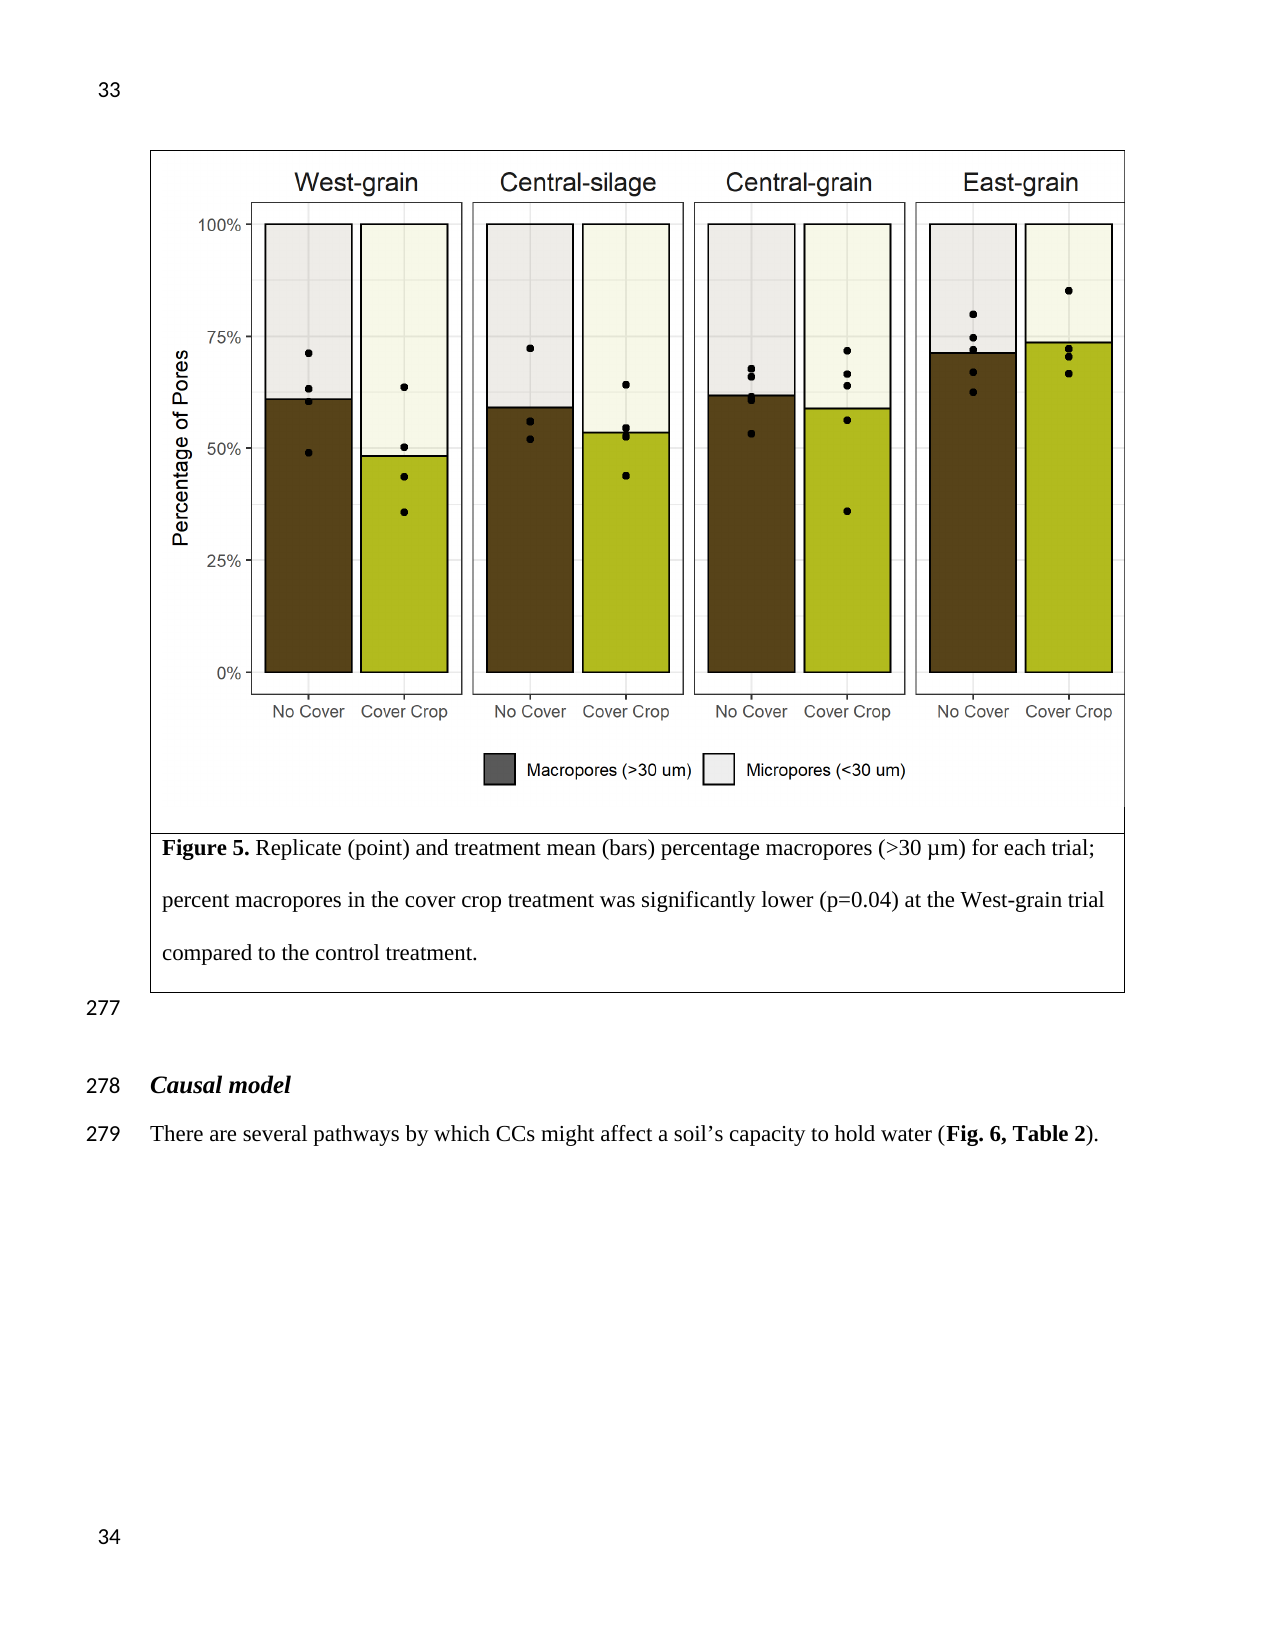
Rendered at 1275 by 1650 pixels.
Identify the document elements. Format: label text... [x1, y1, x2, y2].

table_header [151, 151, 1124, 833]
picture [161, 151, 1125, 807]
table_cell Figure 5. Replicate (point) and treatment mean (bars) percentage macropores (>30 µm) for each trial; percent macropores in the cover crop treatment was significantly lower (p=0.04) at the West-grain trial compared to the control treatment. [151, 834, 1124, 992]
subtitle Causal model [150, 1071, 1125, 1099]
text There are several pathways by which CCs might affect a soil’s capacity to hold water (Fig. 6, Table 2). [150, 1120, 1125, 1147]
